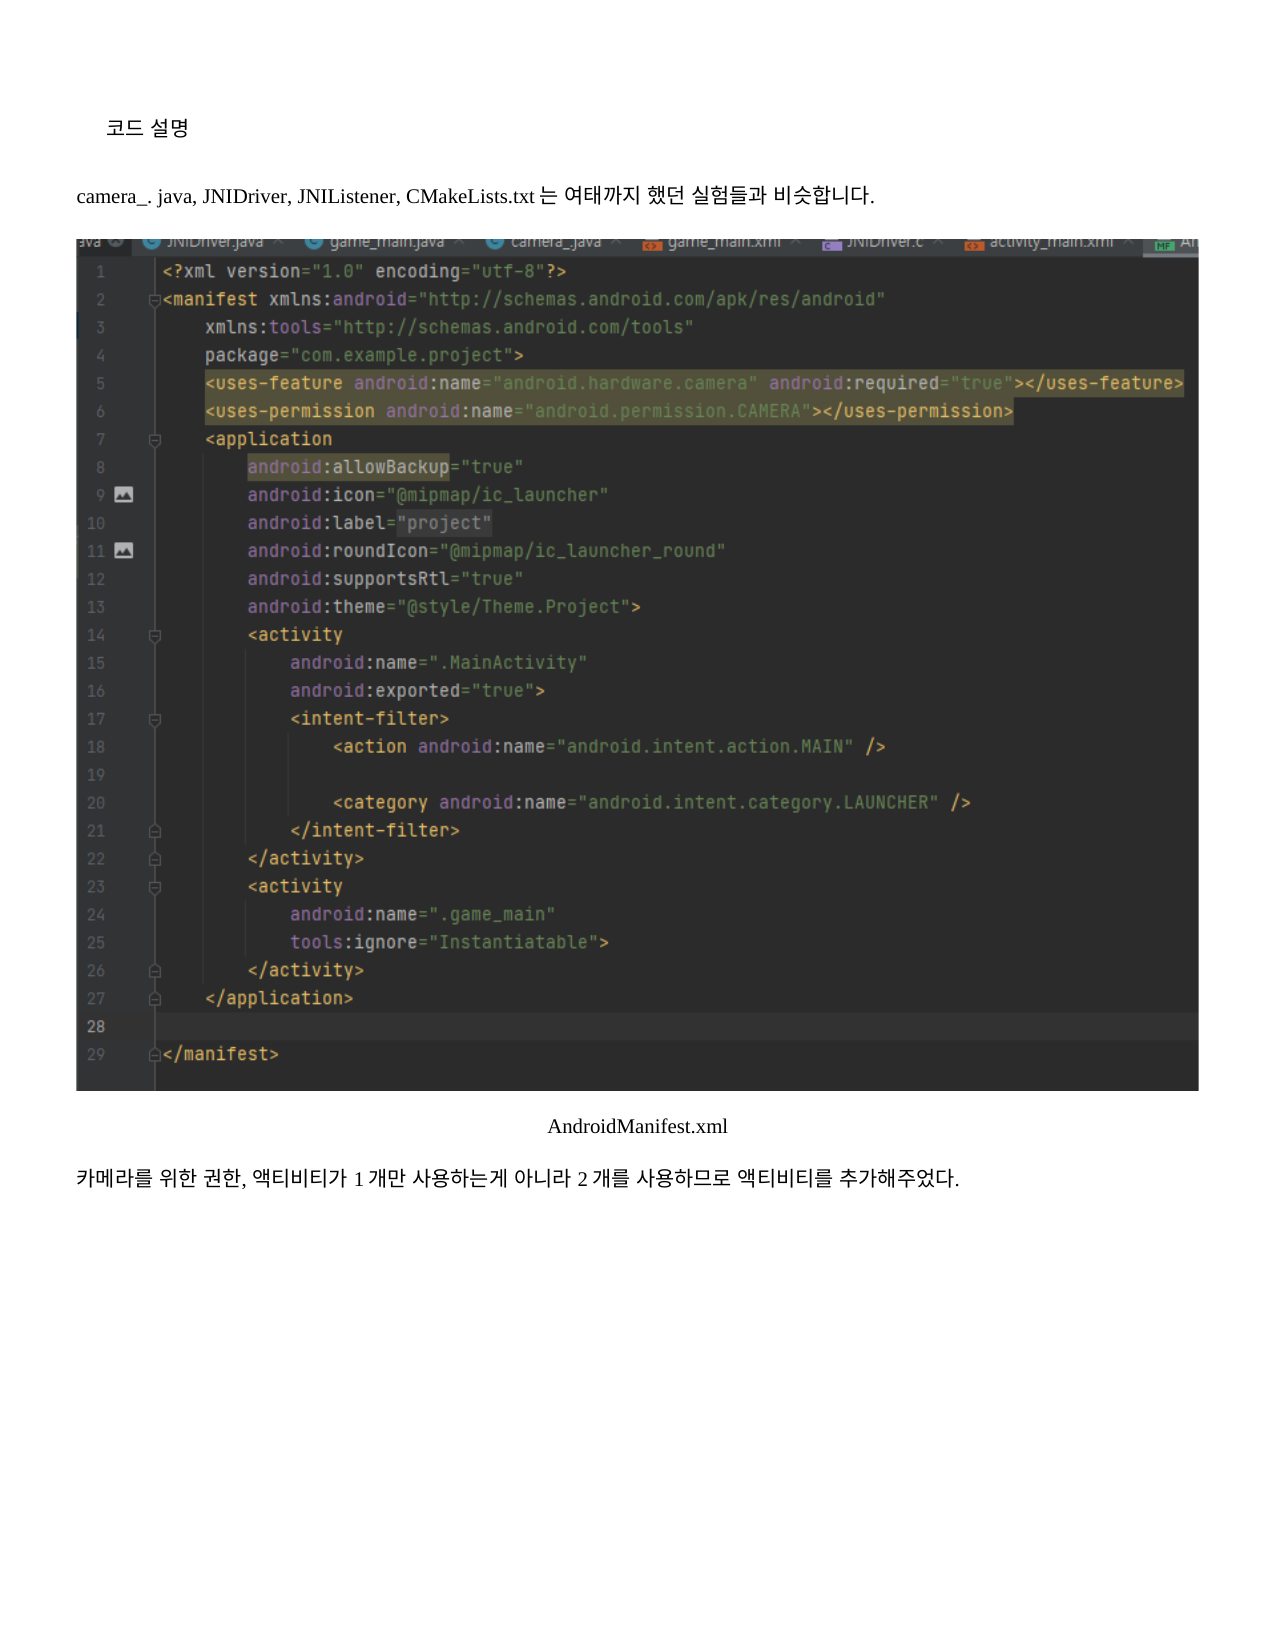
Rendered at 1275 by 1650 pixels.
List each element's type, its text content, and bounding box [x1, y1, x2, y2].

text 카메라를 위한 권한, 액티비티가 1개만 사용하는게 아니라 2개를 사용하므로 액티비티를 추가해주었다. [76, 1163, 1198, 1193]
subtitle 코드 설명 [106, 112, 1198, 143]
picture [76, 239, 1199, 1091]
text AndroidManifest.xml [76, 1114, 1198, 1138]
list camera_. java, JNIDriver, JNIListener, CMakeLists.txt는 여태까지 했던 실험들과 비슷합니다. [76, 179, 1198, 209]
